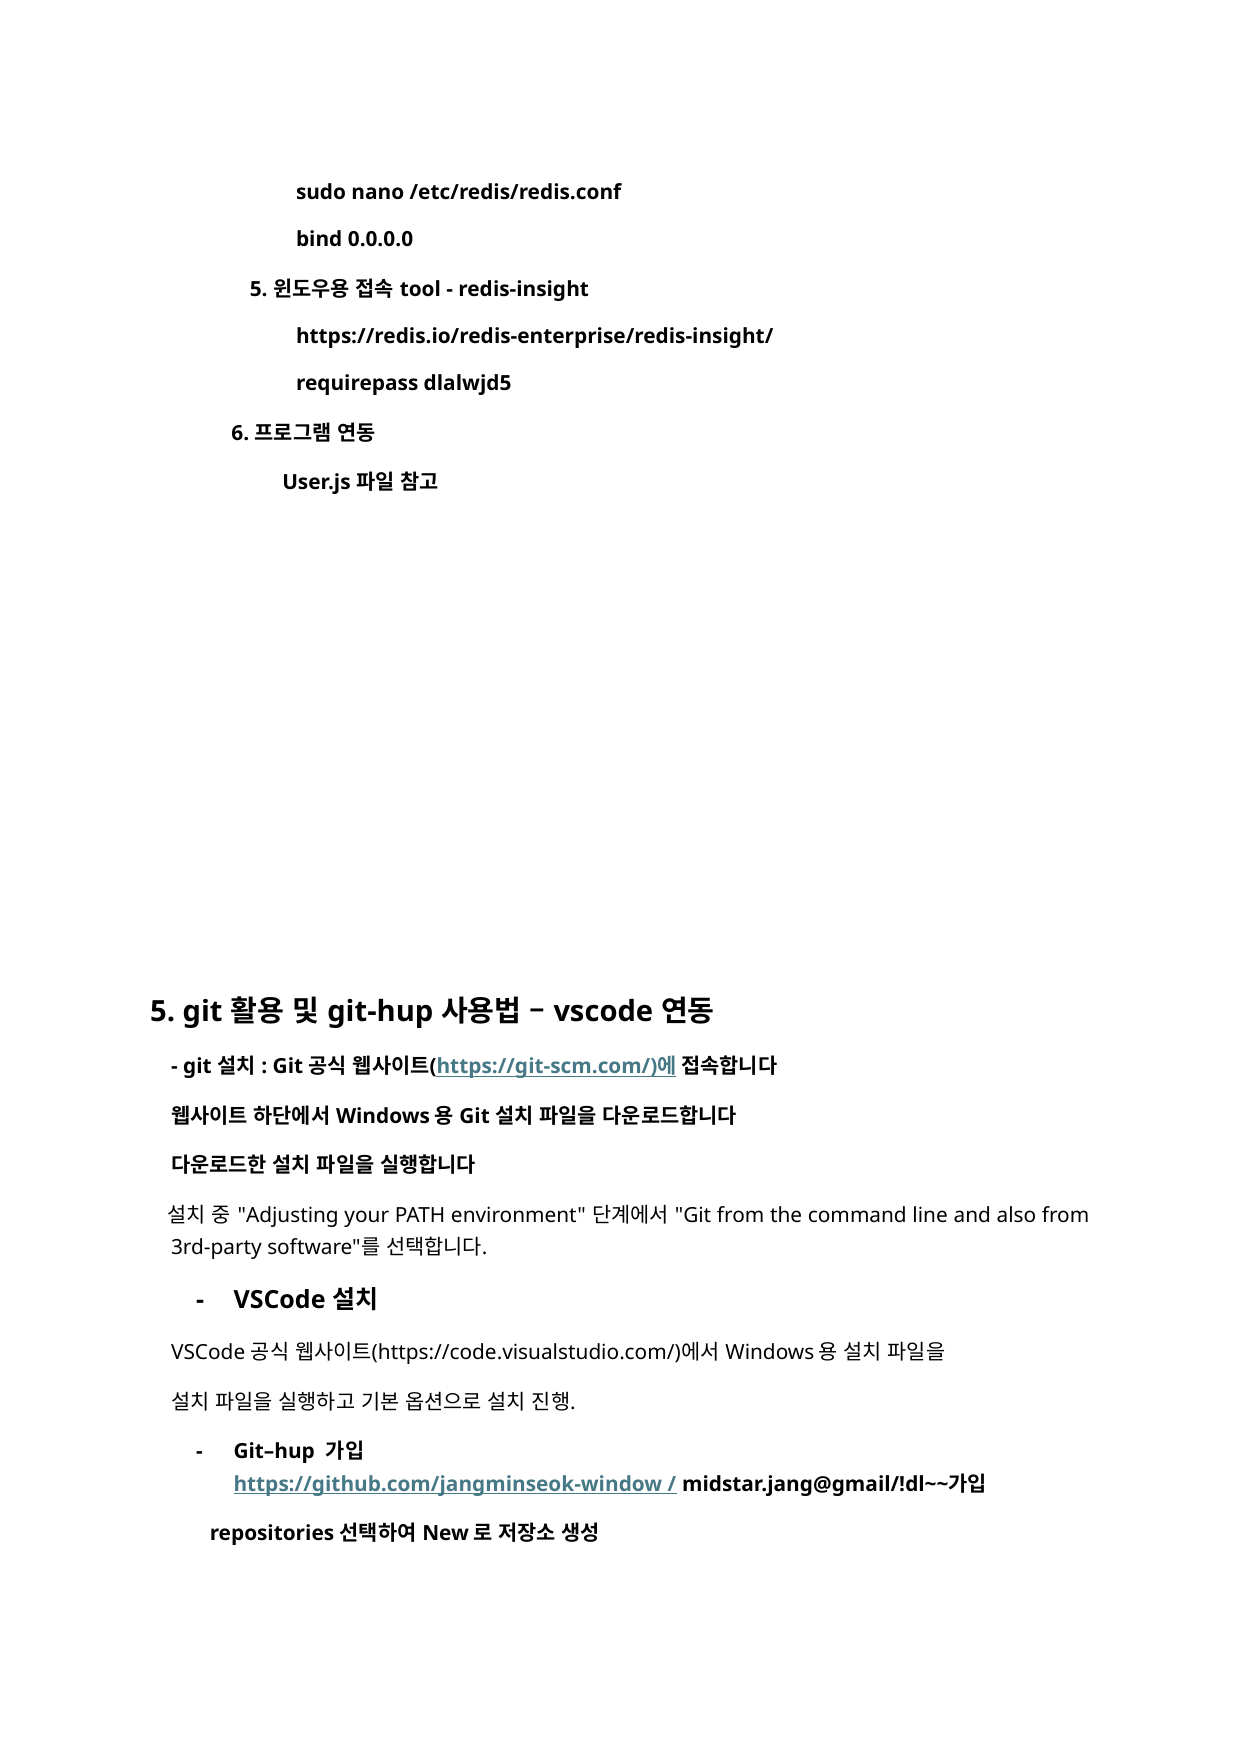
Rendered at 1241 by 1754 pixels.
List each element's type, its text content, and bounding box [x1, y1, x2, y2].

text requirepass dlalwjd5 [233, 368, 1090, 397]
list VSCode 설치 [196, 1280, 1090, 1316]
text sudo nano /etc/redis/redis.conf [233, 177, 1090, 206]
list https://github.com/jangminseok-window / midstar.jang@gmail/!dl~~가입 [233, 1467, 1090, 1497]
text 웹사이트 하단에서 Windows용 Git 설치 파일을 다운로드합니다 [150, 1099, 1090, 1129]
text bind 0.0.0.0 [150, 224, 1090, 253]
text - git 설치 : Git 공식 웹사이트(https://git-scm.com/)에 접속합니다 [150, 1050, 1090, 1080]
text 6. 프로그램 연동 [150, 416, 1090, 446]
list Git–hup 가입 [196, 1434, 1090, 1465]
text VSCode 공식 웹사이트(https://code.visualstudio.com/)에서 Windows용 설치 파일을 [150, 1336, 1090, 1366]
text 다운로드한 설치 파일을 실행합니다 [150, 1148, 1090, 1179]
text 설치 중 "Adjusting your PATH environment" 단계에서 "Git from the command line and also from 3rd-party software"를 선택합니다. [150, 1198, 1090, 1261]
text https://redis.io/redis-enterprise/redis-insight/ [233, 321, 1090, 349]
text User.js 파일 참고 [233, 465, 1090, 495]
text 설치 파일을 실행하고 기본 옵션으로 설치 진행. [150, 1385, 1090, 1415]
text 5. git 활용 및 git-hup 사용법 – vscode 연동 [150, 987, 1090, 1030]
text 5. 윈도우용 접속 tool - redis-insight [233, 272, 1090, 302]
text repositories 선택하여 New로 저장소 생성 [150, 1516, 1090, 1547]
